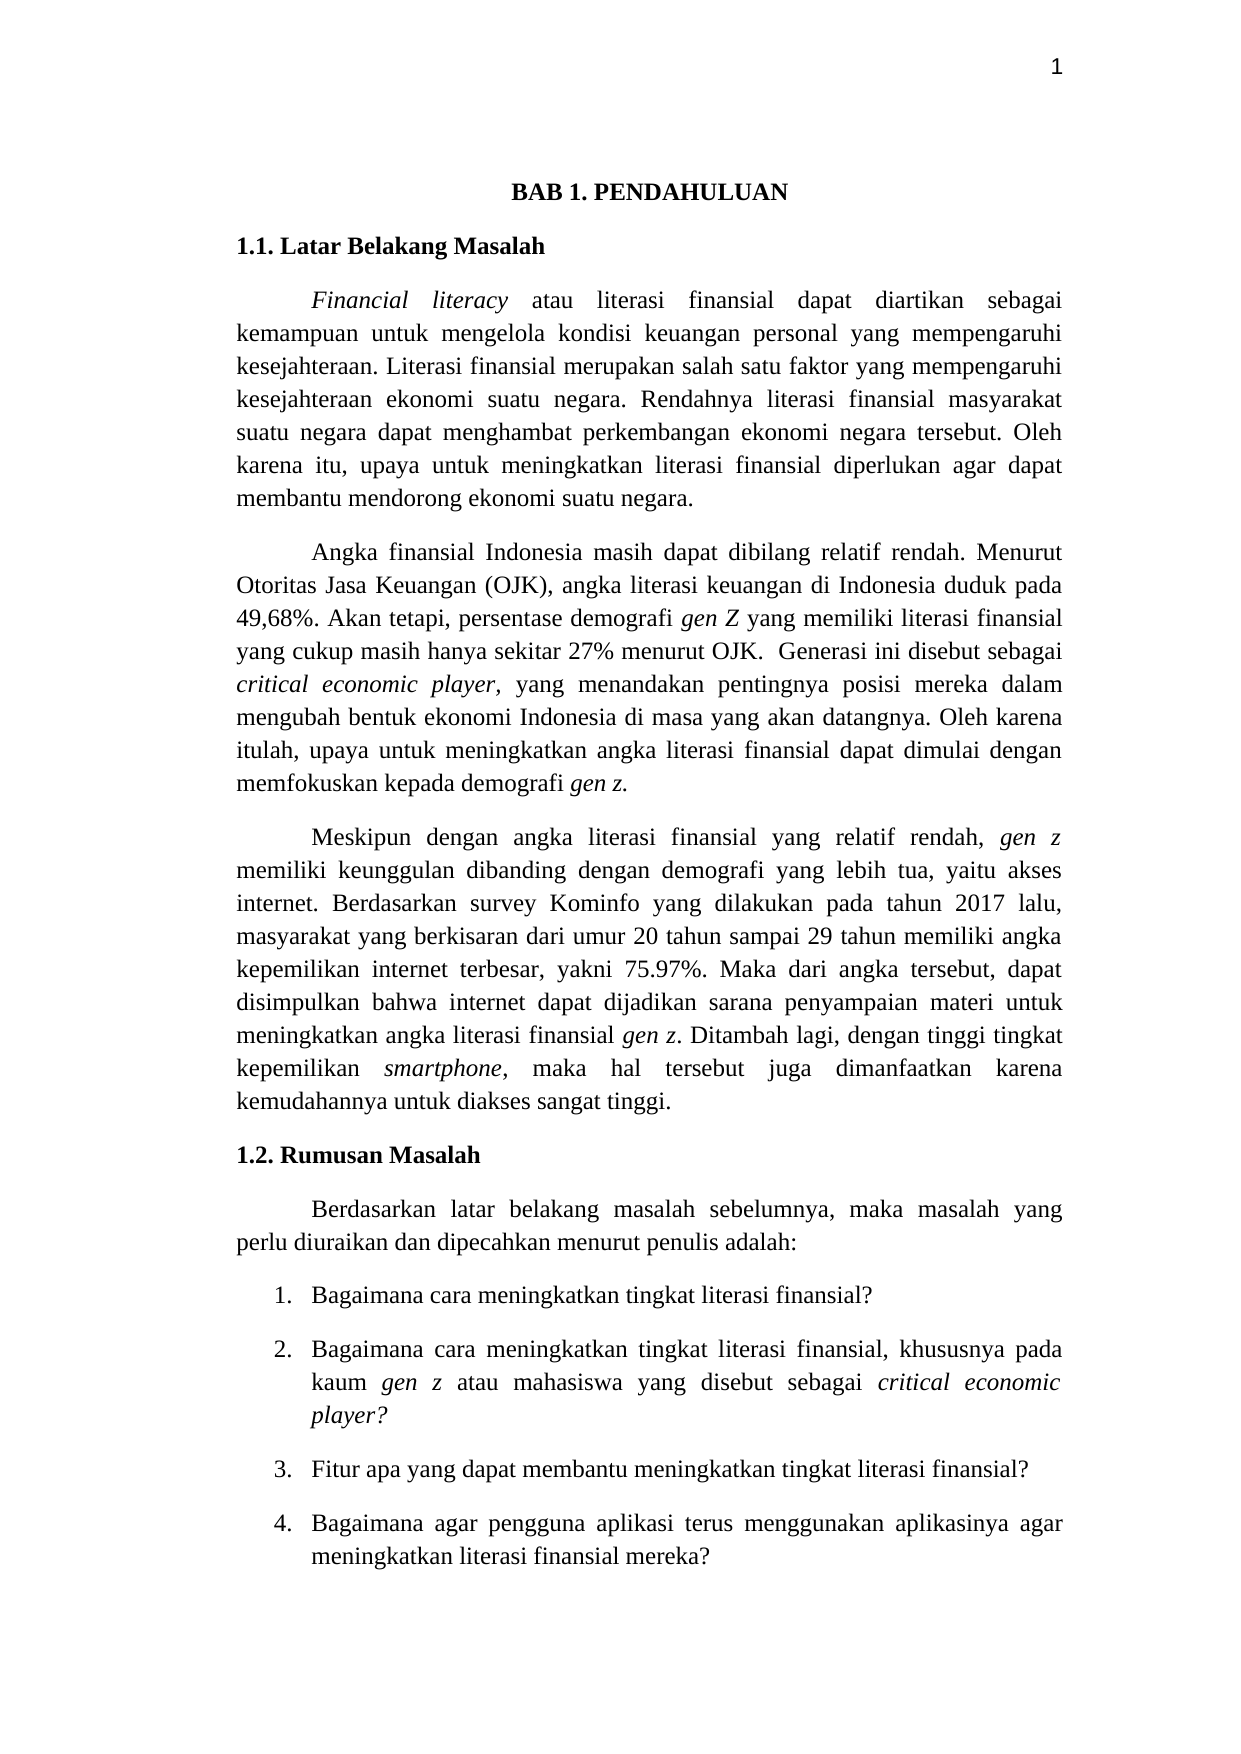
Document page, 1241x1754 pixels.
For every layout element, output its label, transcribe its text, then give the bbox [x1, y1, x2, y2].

text BAB 1. PENDAHULUAN [236, 177, 1063, 206]
text Angka finansial Indonesia masih dapat dibilang relatif rendah. Menurut Otoritas Jasa Keuangan (OJK), angka literasi keuangan di Indonesia duduk pada 49,68%. Akan tetapi, persentase demografi gen Z yang memiliki literasi finansial yang cukup masih hanya sekitar 27% menurut OJK. Generasi ini disebut sebagai critical economic player, yang menandakan pentingnya posisi mereka dalam mengubah bentuk ekonomi Indonesia di masa yang akan datangnya. Oleh karena itulah, upaya untuk meningkatkan angka literasi finansial dapat dimulai dengan memfokuskan kepada demografi gen z. [236, 537, 1063, 797]
list Bagaimana agar pengguna aplikasi terus menggunakan aplikasinya agar meningkatkan literasi finansial mereka? [274, 1508, 1063, 1570]
text 1.2. Rumusan Masalah [236, 1140, 1063, 1169]
text Financial literacy atau literasi finansial dapat diartikan sebagai kemampuan untuk mengelola kondisi keuangan personal yang mempengaruhi kesejahteraan. Literasi finansial merupakan salah satu faktor yang mempengaruhi kesejahteraan ekonomi suatu negara. Rendahnya literasi finansial masyarakat suatu negara dapat menghambat perkembangan ekonomi negara tersebut. Oleh karena itu, upaya untuk meningkatkan literasi finansial diperlukan agar dapat membantu mendorong ekonomi suatu negara. [236, 285, 1063, 512]
text Meskipun dengan angka literasi finansial yang relatif rendah, gen z memiliki keunggulan dibanding dengan demografi yang lebih tua, yaitu akses internet. Berdasarkan survey Kominfo yang dilakukan pada tahun 2017 lalu, masyarakat yang berkisaran dari umur 20 tahun sampai 29 tahun memiliki angka kepemilikan internet terbesar, yakni 75.97%. Maka dari angka tersebut, dapat disimpulkan bahwa internet dapat dijadikan sarana penyampaian materi untuk meningkatkan angka literasi finansial gen z. Ditambah lagi, dengan tinggi tingkat kepemilikan smartphone, maka hal tersebut juga dimanfaatkan karena kemudahannya untuk diakses sangat tinggi. [236, 822, 1063, 1115]
list Bagaimana cara meningkatkan tingkat literasi finansial, khususnya pada kaum gen z atau mahasiswa yang disebut sebagai critical economic player? [274, 1334, 1063, 1429]
list Fitur apa yang dapat membantu meningkatkan tingkat literasi finansial? [274, 1454, 1063, 1483]
text 1.1. Latar Belakang Masalah [236, 231, 1063, 260]
list Bagaimana cara meningkatkan tingkat literasi finansial? [274, 1281, 1063, 1309]
text Berdasarkan latar belakang masalah sebelumnya, maka masalah yang perlu diuraikan dan dipecahkan menurut penulis adalah: [236, 1194, 1063, 1256]
